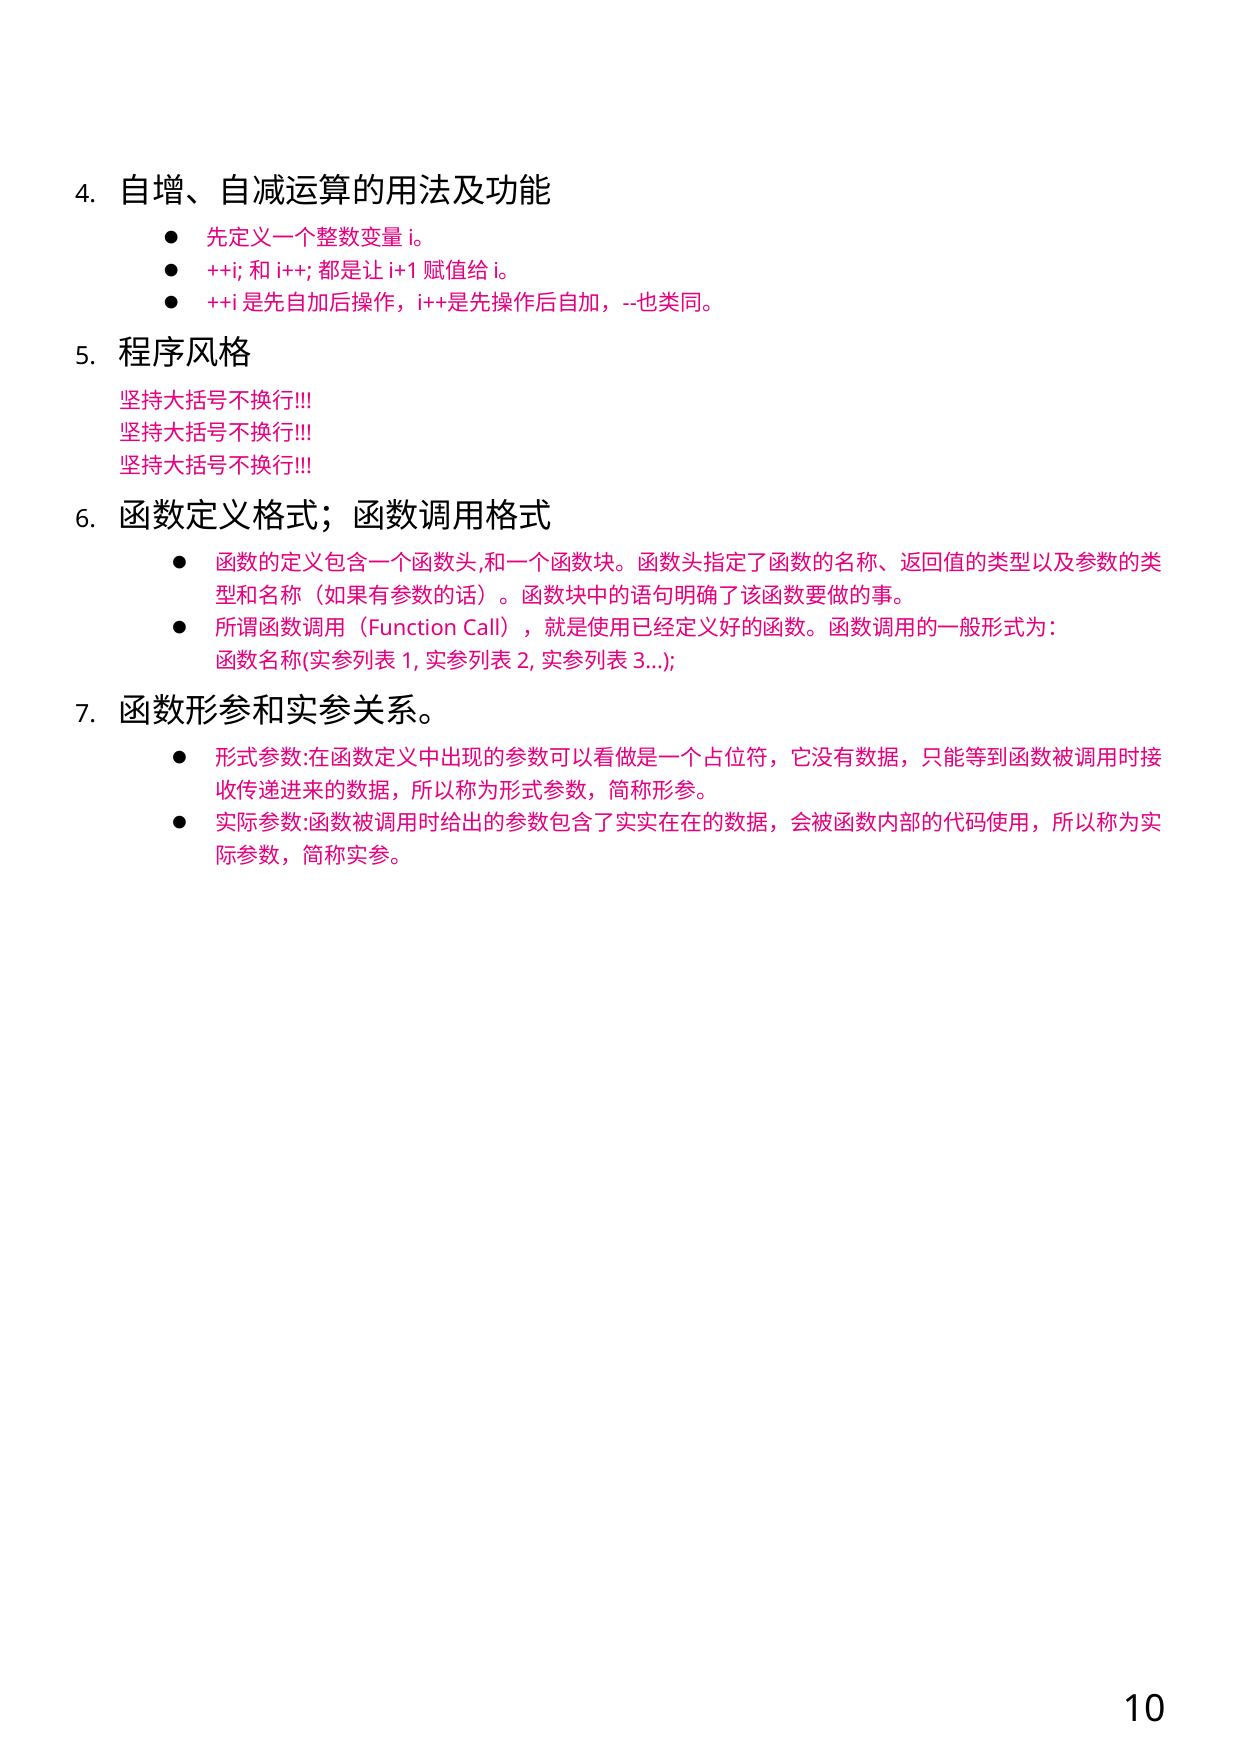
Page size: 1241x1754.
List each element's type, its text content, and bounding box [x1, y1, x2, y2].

list ++i; 和 i++; 都是让i+1赋值给i。 [163, 253, 1165, 285]
text 坚持大括号不换行!!! [119, 415, 1165, 448]
list 形式参数:在函数定义中出现的参数可以看做是一个占位符，它没有数据，只能等到函数被调用时接收传递进来的数据，所以称为形式参数，简称形参。 [171, 740, 1165, 805]
list 函数的定义包含一个函数头,和一个函数块。函数头指定了函数的名称、返回值的类型以及参数的类型和名称（如果有参数的话）。函数块中的语句明确了该函数要做的事。 [171, 545, 1165, 610]
list 程序风格 [75, 318, 1165, 383]
list 先定义一个整数变量i。 [163, 220, 1165, 253]
list ++i是先自加后操作，i++是先操作后自加，--也类同。 [163, 285, 1165, 318]
list 自增、自减运算的用法及功能 [75, 155, 1165, 220]
text 坚持大括号不换行!!! [119, 448, 1165, 480]
list 函数定义格式；函数调用格式 [75, 480, 1165, 545]
text 坚持大括号不换行!!! [119, 383, 1165, 415]
list 函数形参和实参关系。 [75, 675, 1165, 740]
list 实际参数:函数被调用时给出的参数包含了实实在在的数据，会被函数内部的代码使用，所以称为实际参数，简称实参。 [171, 805, 1165, 870]
list 所谓函数调用（Function Call），就是使用已经定义好的函数。函数调用的一般形式为： 函数名称(实参列表1, 实参列表2, 实参列表3...); [171, 610, 1165, 675]
